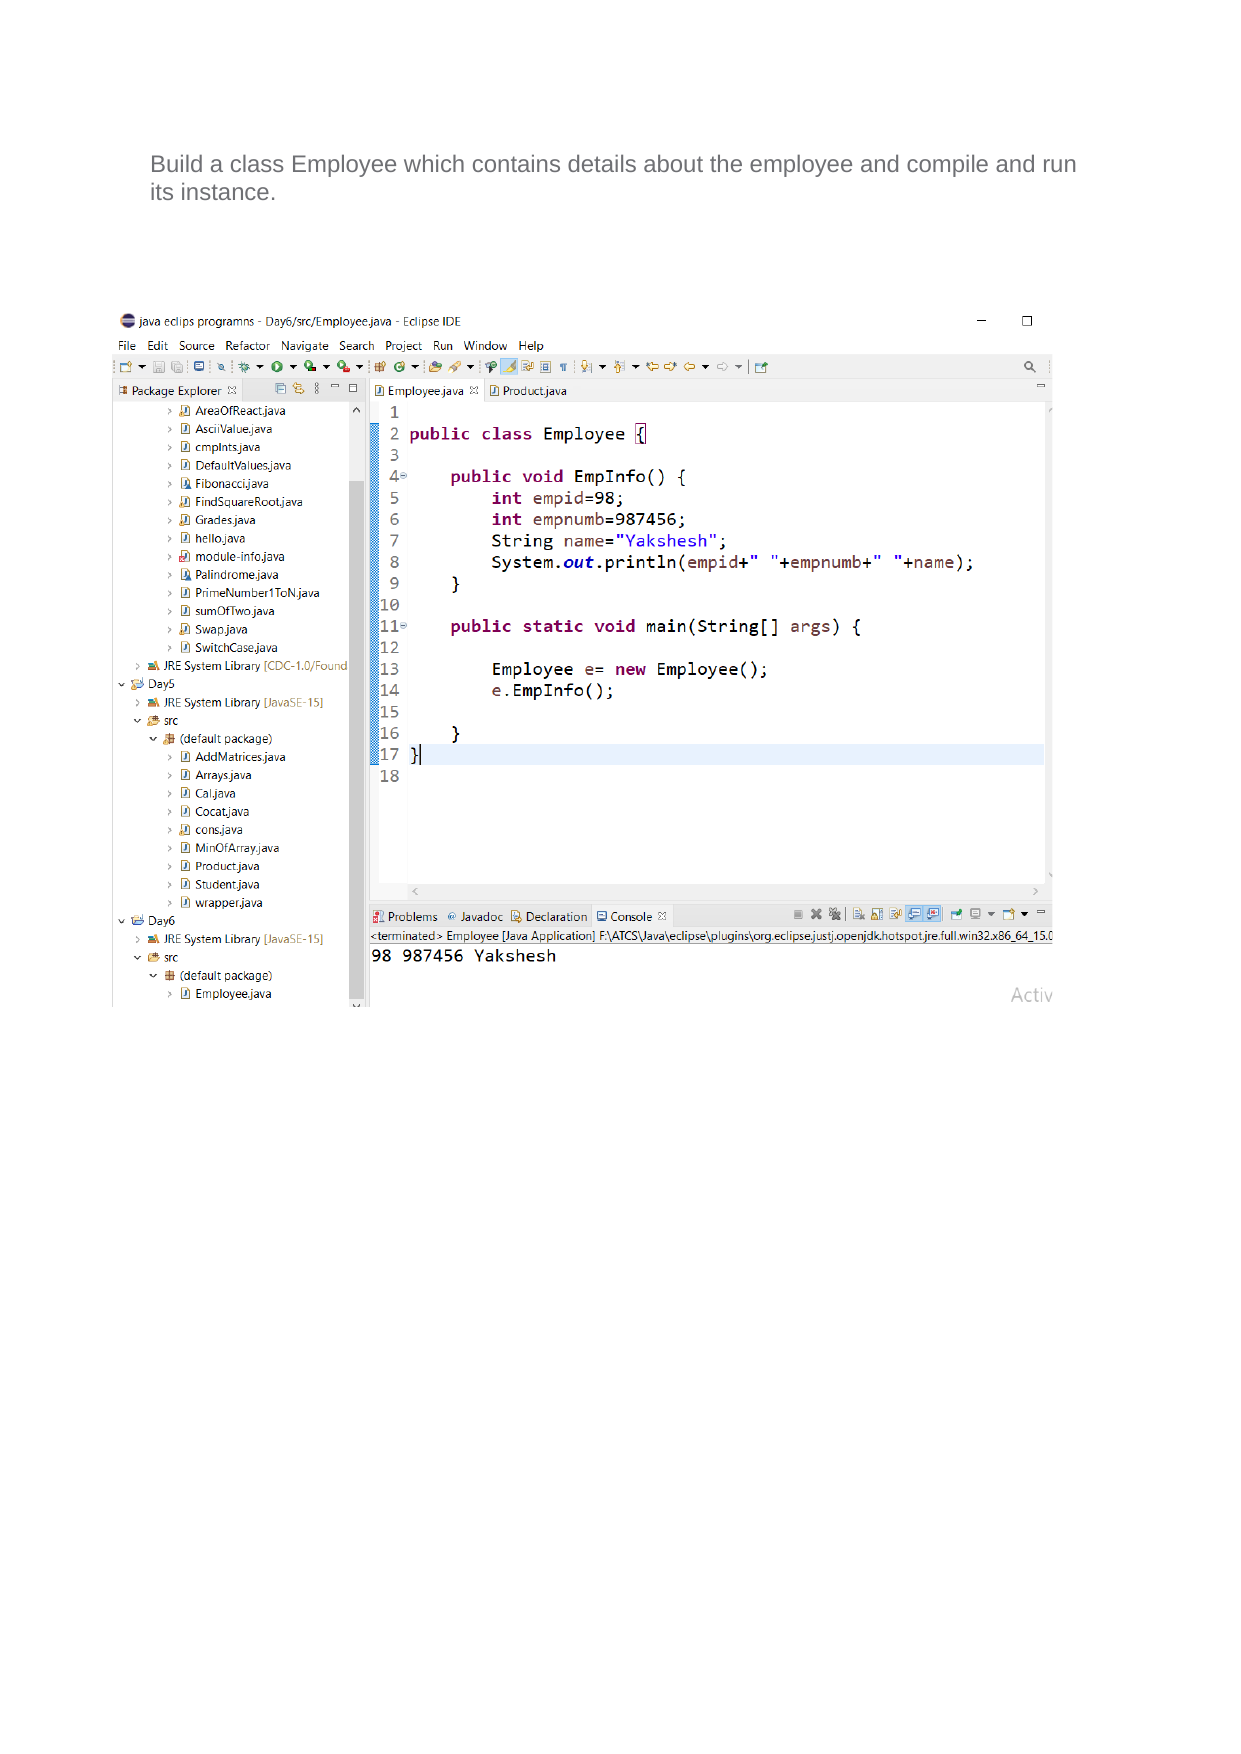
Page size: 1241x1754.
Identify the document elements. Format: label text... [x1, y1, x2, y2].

picture [112, 306, 1053, 1007]
text Build a class Employee which contains details about the employee and compile and run its instance. [150, 150, 1090, 205]
